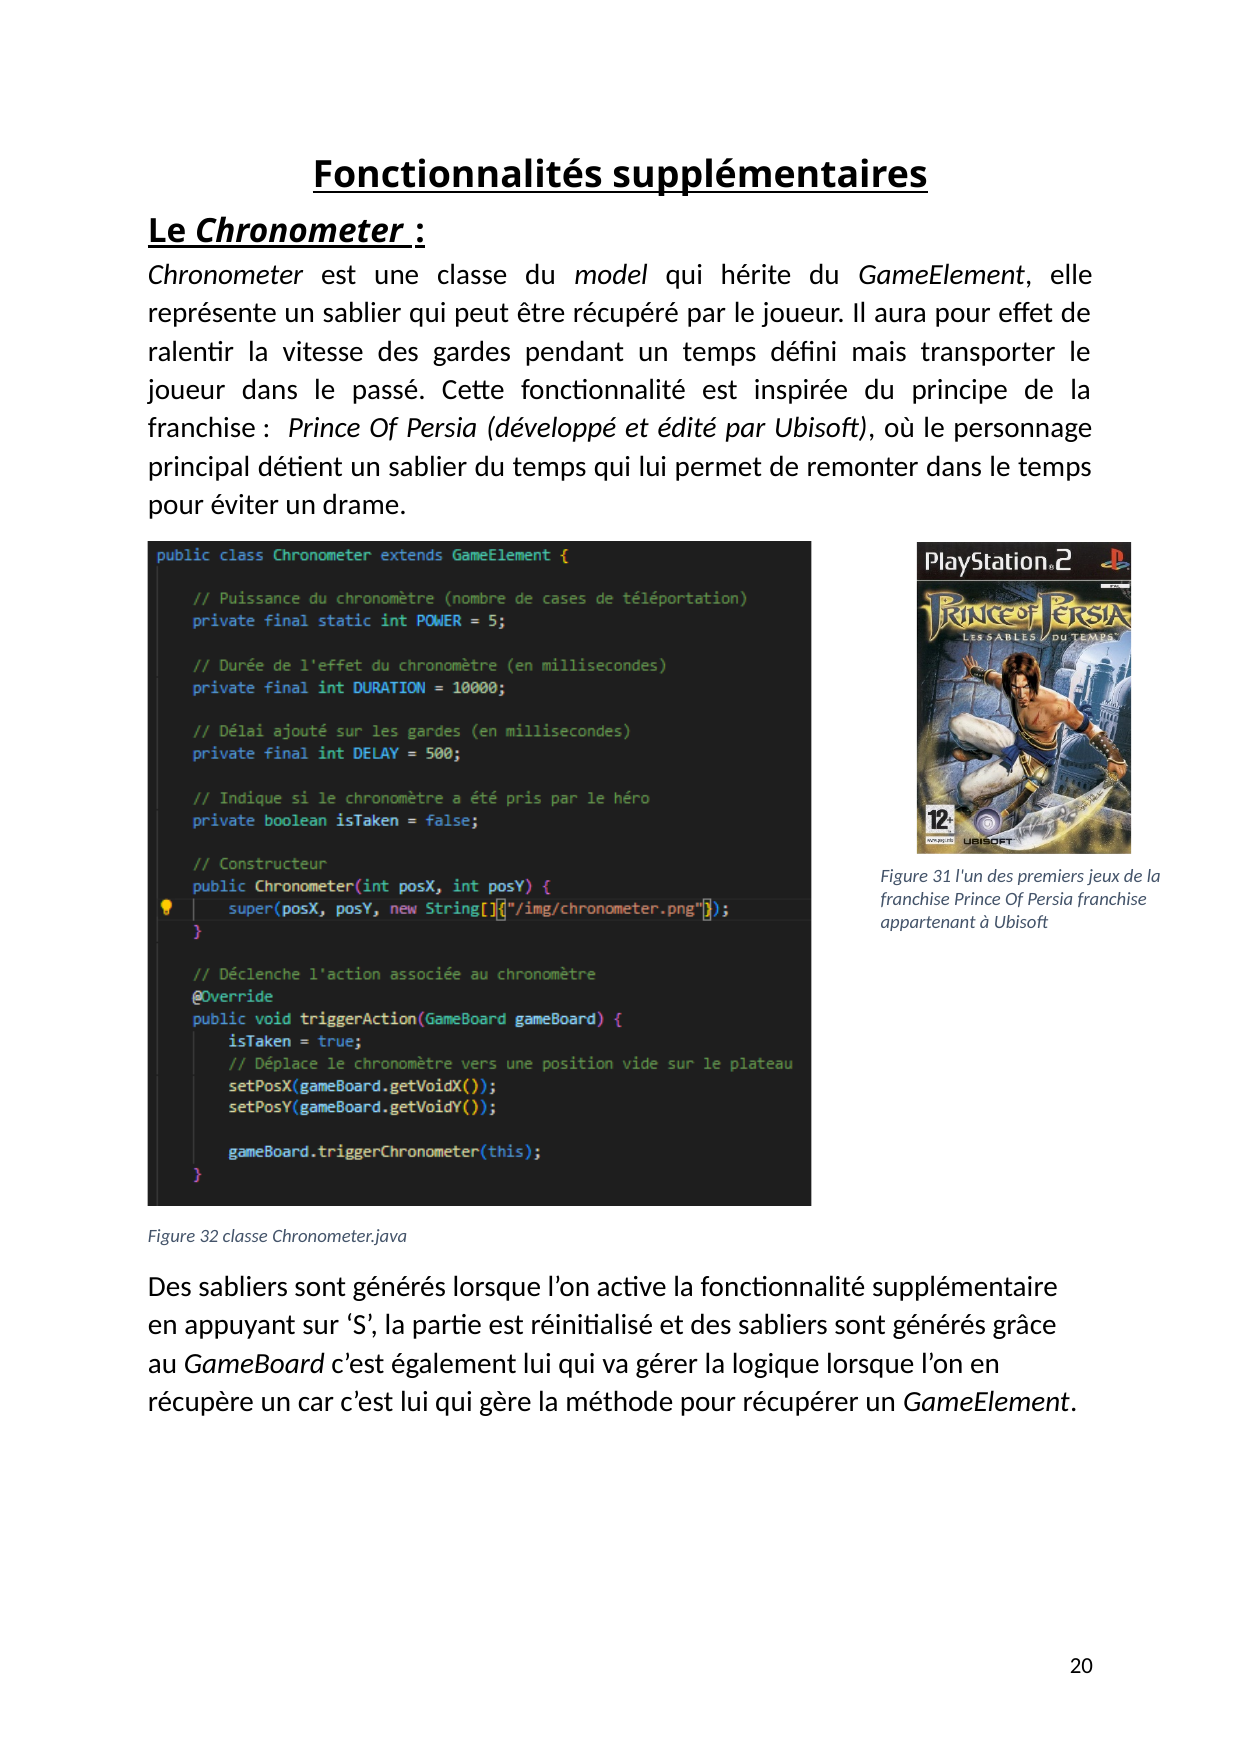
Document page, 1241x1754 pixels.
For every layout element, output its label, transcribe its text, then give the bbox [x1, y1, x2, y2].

subtitle Le Chronometer : [148, 207, 1093, 252]
text Chronometer est une classe du model qui hérite du GameElement, elle représente un sablier qui peut être récupéré par le joueur. Il aura pour effet de ralentir la vitesse des gardes pendant un temps défini mais transporter le joueur dans le passé. Cette fonctionnalité est inspirée du principe de la franchise : Prince Of Persia (développé et édité par Ubisoft), où le personnage principal détient un sablier du temps qui lui permet de remonter dans le temps pour éviter un drame. [148, 256, 1093, 522]
picture [147, 541, 812, 1206]
text Des sabliers sont générés lorsque l’on active la fonctionnalité supplémentaire en appuyant sur ‘S’, la partie est réinitialisé et des sabliers sont générés grâce au GameBoard c’est également lui qui va gérer la logique lorsque l’on en récupère un car c’est lui qui gère la méthode pour récupérer un GameElement. [148, 1268, 1093, 1419]
picture [915, 542, 1131, 852]
subtitle Fonctionnalités supplémentaires [148, 148, 1093, 199]
text Figure classe Chronometer.java [148, 1224, 1093, 1247]
